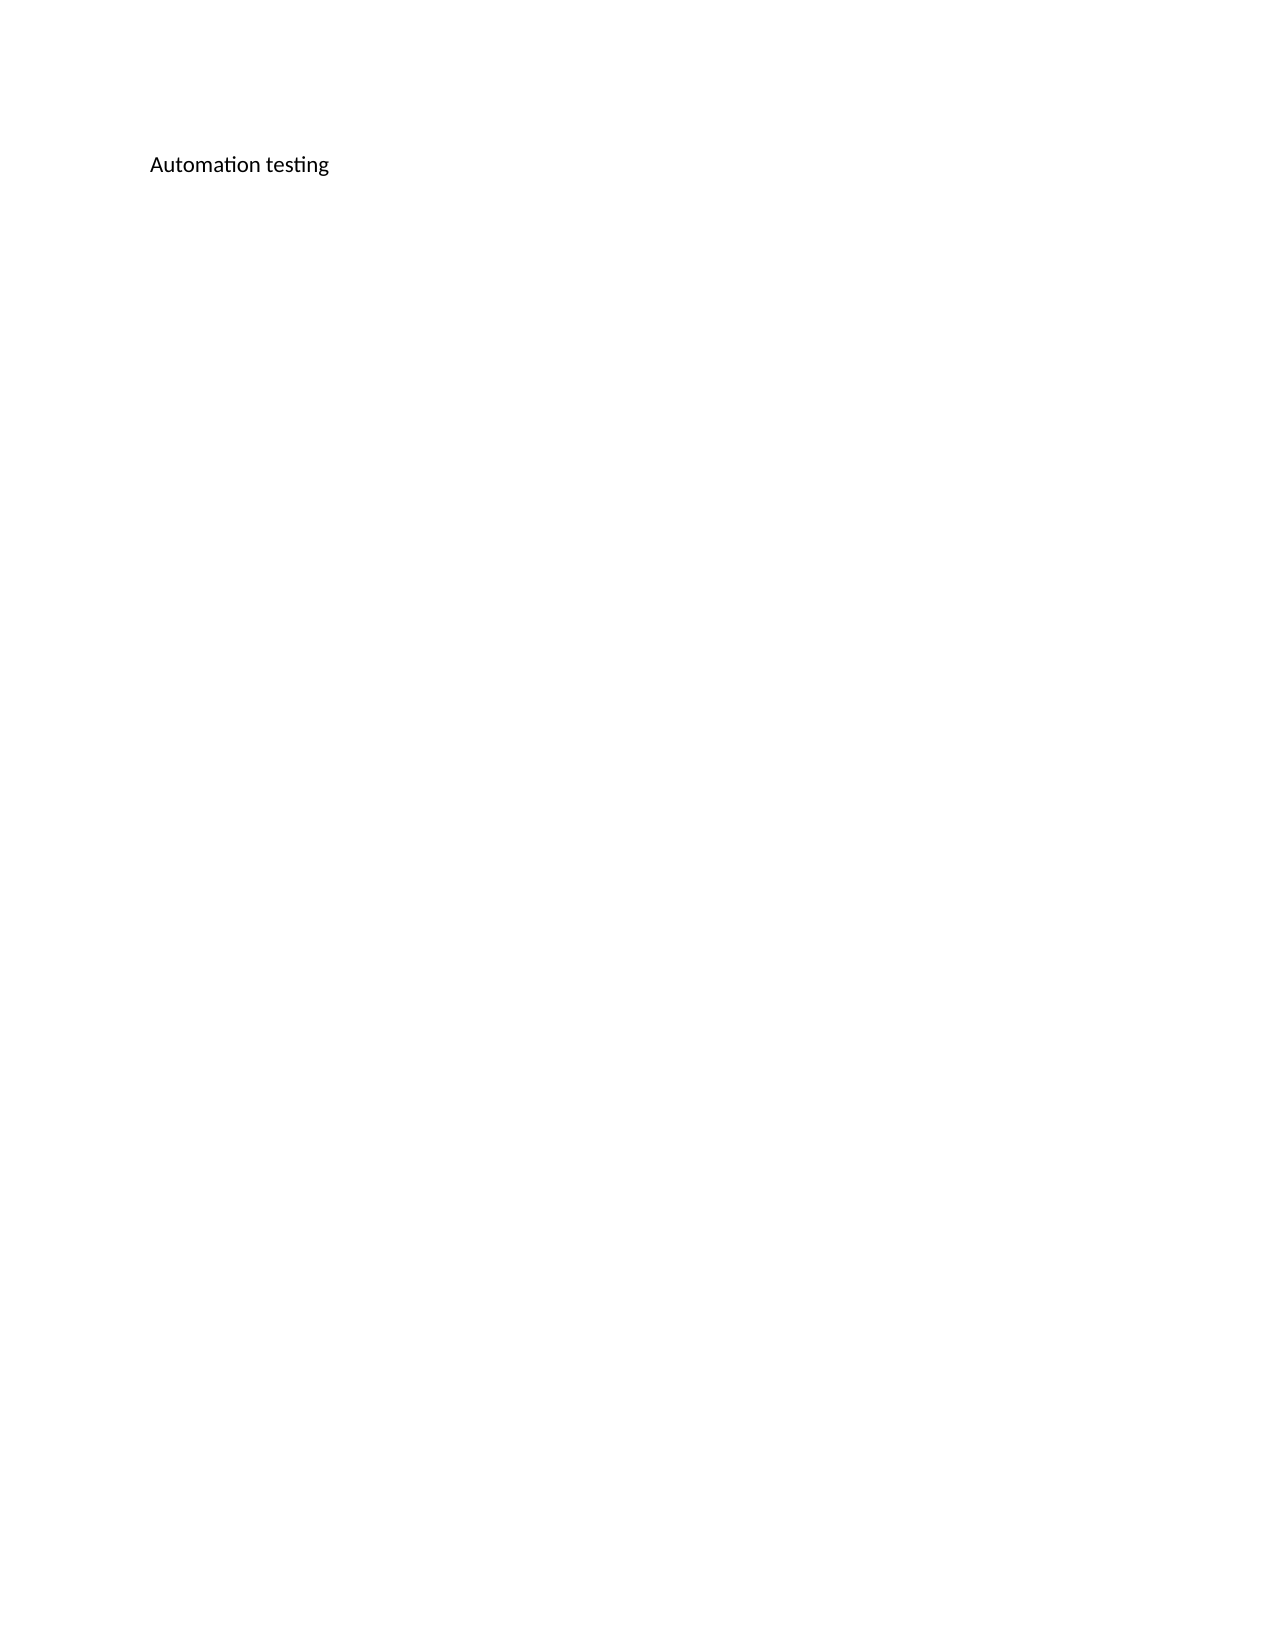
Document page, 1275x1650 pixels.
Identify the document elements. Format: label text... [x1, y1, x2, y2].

text Automation testing [150, 150, 1125, 178]
